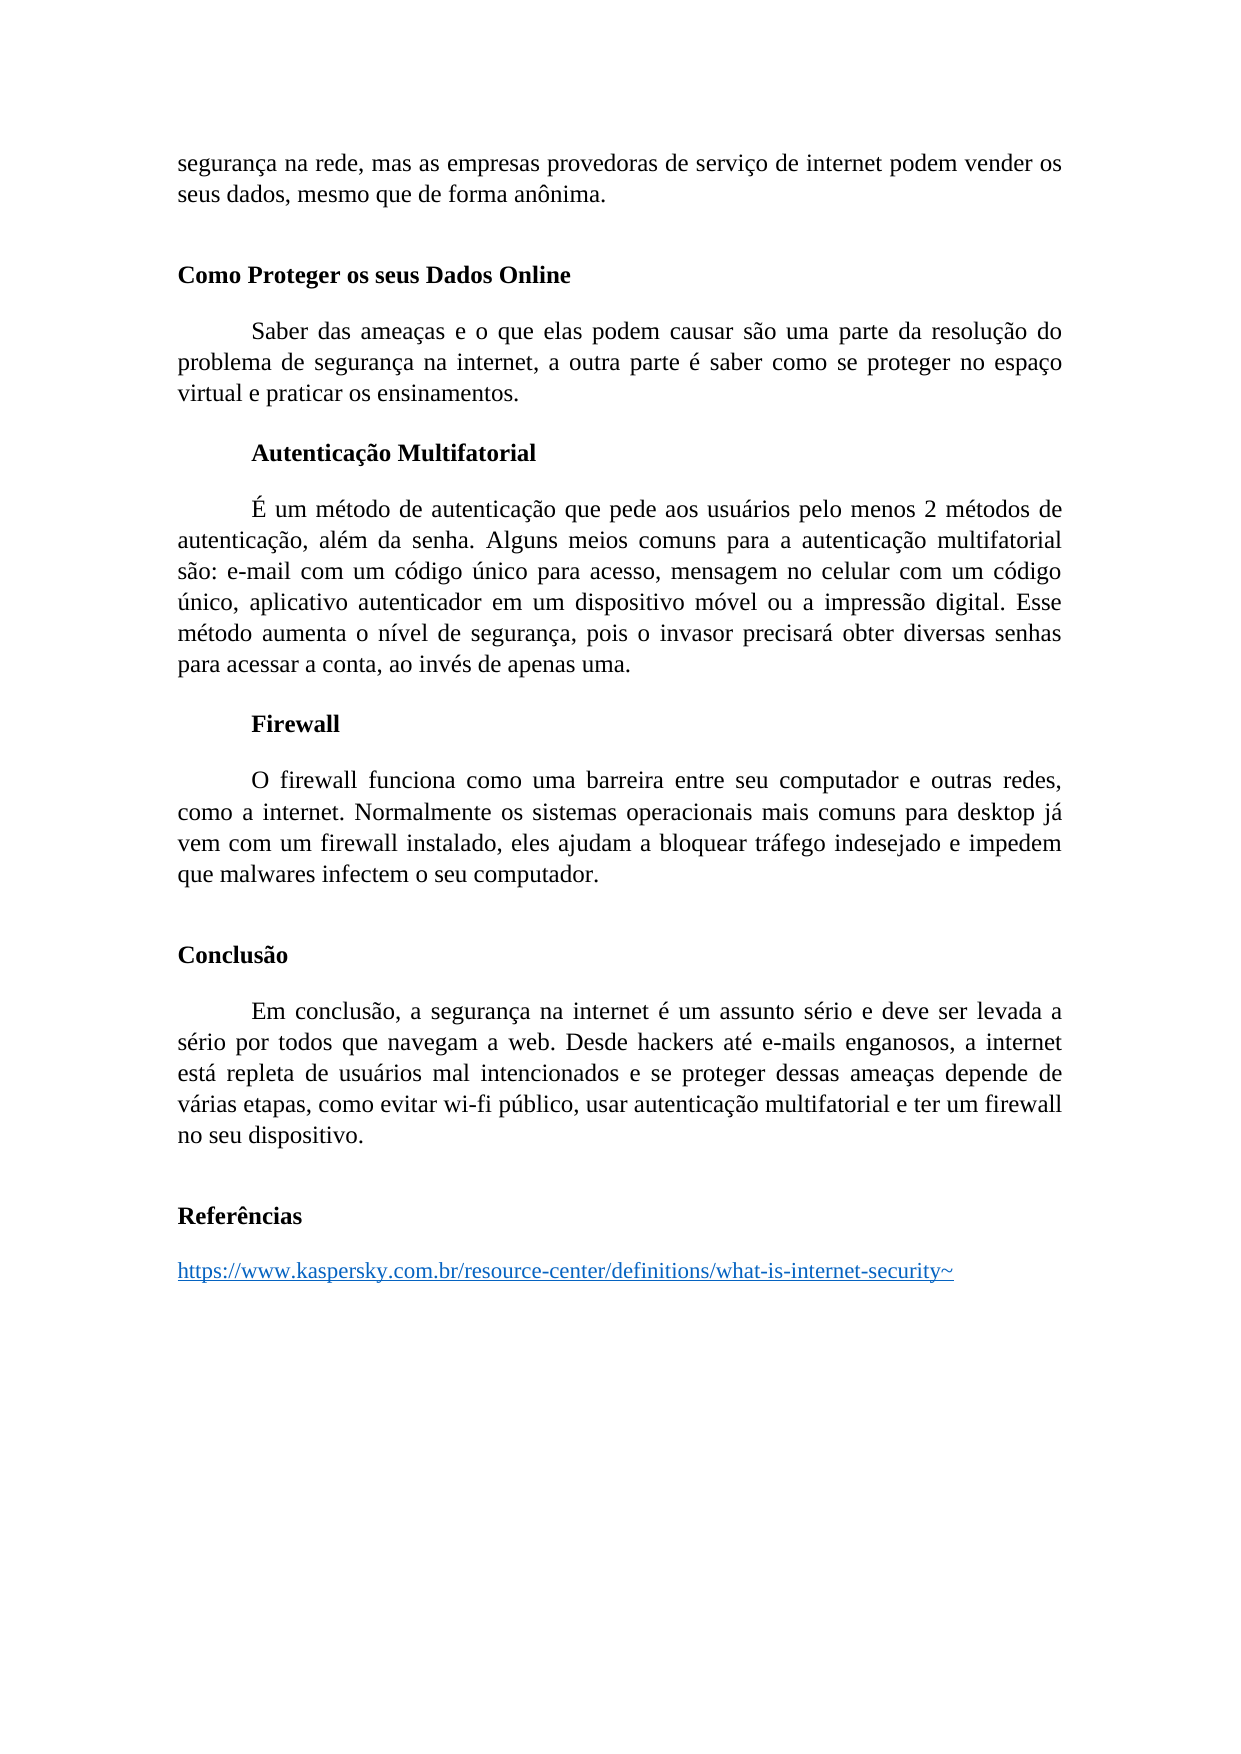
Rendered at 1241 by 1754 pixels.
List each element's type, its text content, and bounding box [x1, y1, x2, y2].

text https://www.kaspersky.com.br/resource-center/definitions/what-is-internet-security~ [177, 1257, 1063, 1283]
subtitle Firewall [251, 709, 1063, 738]
subtitle Referências [177, 1201, 1063, 1230]
subtitle Autenticação Multifatorial [251, 438, 1063, 467]
text Saber das ameaças e o que elas podem causar são uma parte da resolução do problema de segurança na internet, a outra parte é saber como se proteger no espaço virtual e praticar os ensinamentos. [177, 316, 1063, 407]
text É um método de autenticação que pede aos usuários pelo menos 2 métodos de autenticação, além da senha. Alguns meios comuns para a autenticação multifatorial são: e-mail com um código único para acesso, mensagem no celular com um código único, aplicativo autenticador em um dispositivo móvel ou a impressão digital. Esse método aumenta o nível de segurança, pois o invasor precisará obter diversas senhas para acessar a conta, ao invés de apenas uma. [177, 494, 1063, 678]
text O firewall funciona como uma barreira entre seu computador e outras redes, como a internet. Normalmente os sistemas operacionais mais comuns para desktop já vem com um firewall instalado, eles ajudam a bloquear tráfego indesejado e impedem que malwares infectem o seu computador. [177, 766, 1063, 887]
text Em conclusão, a segurança na internet é um assunto sério e deve ser levada a sério por todos que navegam a web. Desde hackers até e-mails enganosos, a internet está repleta de usuários mal intencionados e se proteger dessas ameaças depende de várias etapas, como evitar wi-fi público, usar autenticação multifatorial e ter um firewall no seu dispositivo. [177, 996, 1063, 1149]
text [177, 148, 1063, 207]
subtitle Conclusão [177, 940, 1063, 968]
subtitle Como Proteger os seus Dados Online [177, 260, 1063, 288]
